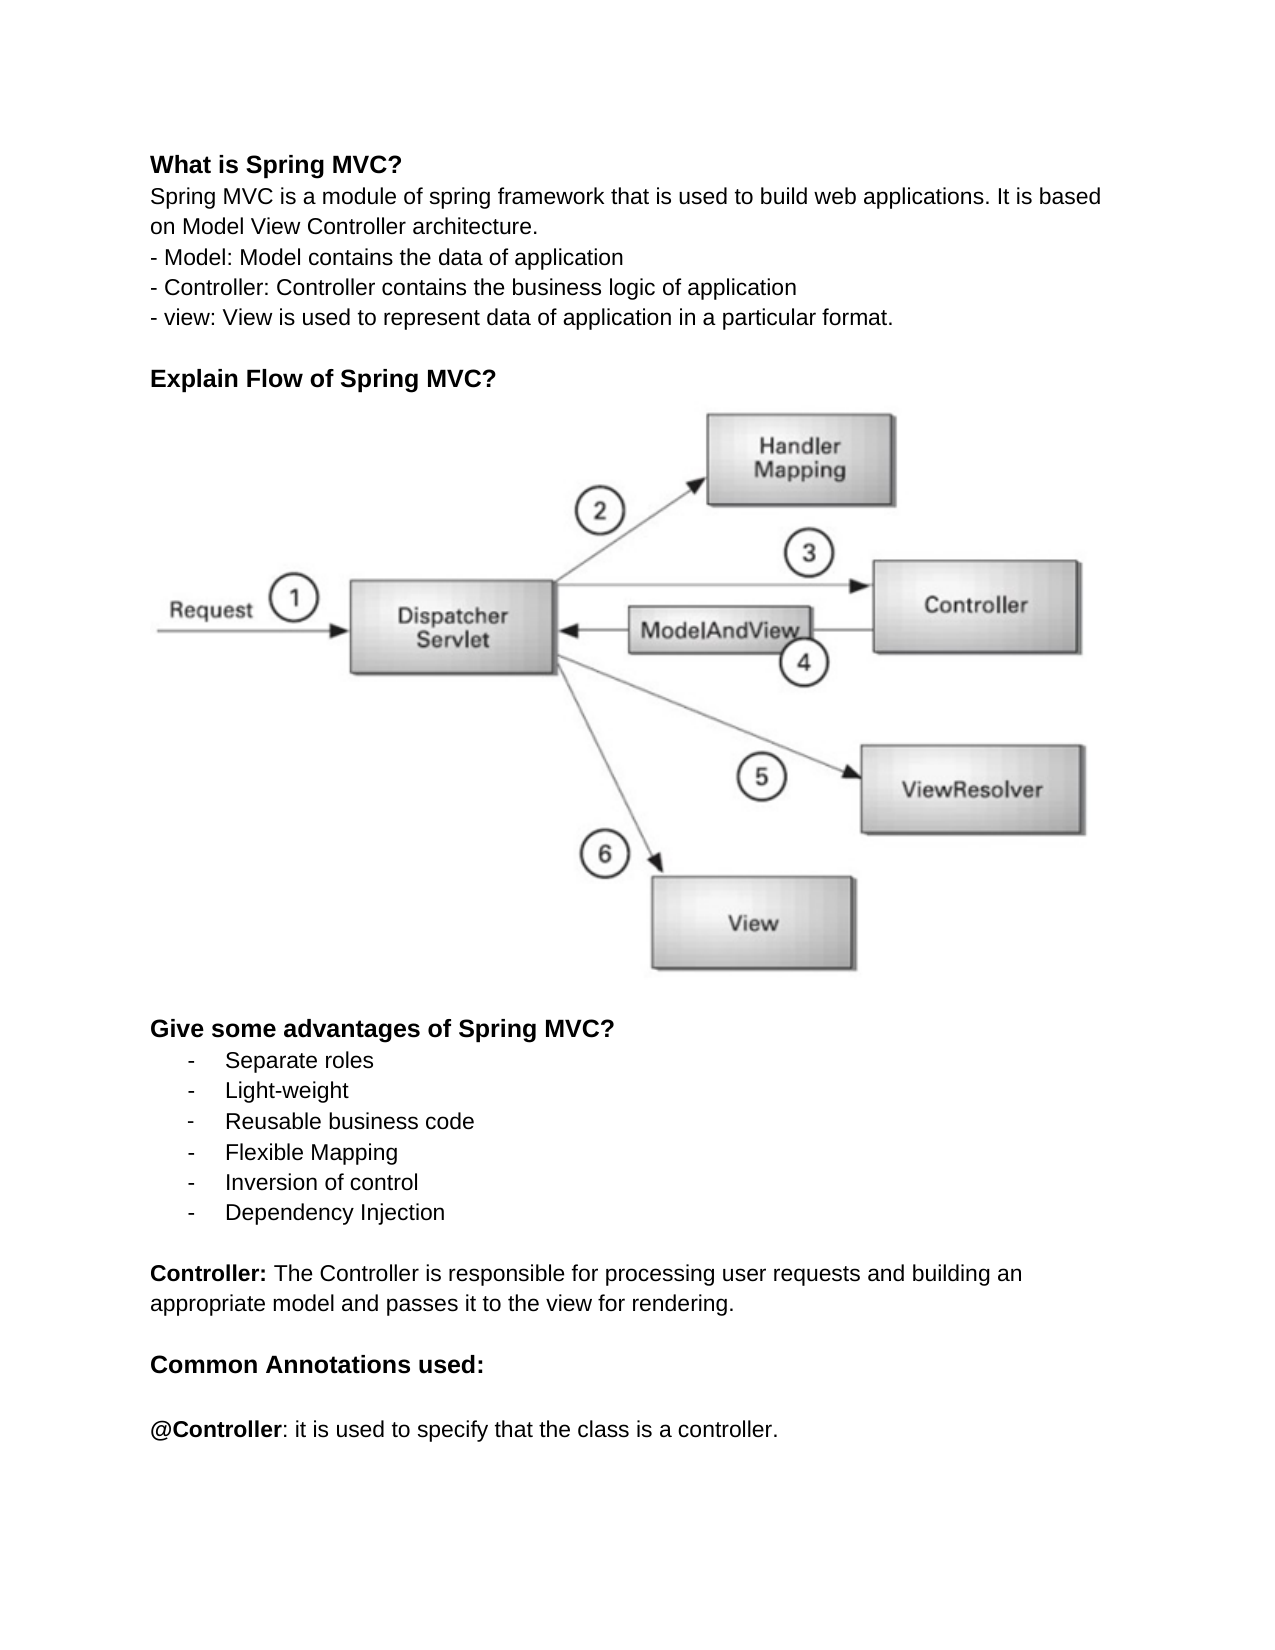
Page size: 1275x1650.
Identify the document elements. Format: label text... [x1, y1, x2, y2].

text - Controller: Controller contains the business logic of application [150, 274, 1125, 300]
text @Controller: it is used to specify that the class is a controller. [150, 1416, 1125, 1443]
list Light-weight [187, 1077, 1125, 1104]
subtitle What is Spring MVC? [150, 150, 1125, 179]
text Spring MVC is a module of spring framework that is used to build web applications. It is based on Model View Controller architecture. [150, 183, 1125, 239]
subtitle Common Annotations used: [150, 1350, 1125, 1379]
text Controller: The Controller is responsible for processing user requests and building an appropriate model and passes it to the view for rendering. [150, 1259, 1125, 1316]
list Separate roles [187, 1047, 1125, 1073]
list Inversion of control [187, 1169, 1125, 1195]
text - Model: Model contains the data of application [150, 243, 1125, 270]
list Reusable business code [225, 1108, 1125, 1135]
list Flexible Mapping [187, 1139, 1125, 1165]
list Dependency Injection [187, 1199, 1125, 1226]
subtitle Give some advantages of Spring MVC? [150, 1014, 1125, 1043]
text - view: View is used to represent data of application in a particular format. [150, 304, 1125, 330]
picture [150, 397, 1091, 981]
subtitle Explain Flow of Spring MVC? [150, 364, 1125, 393]
